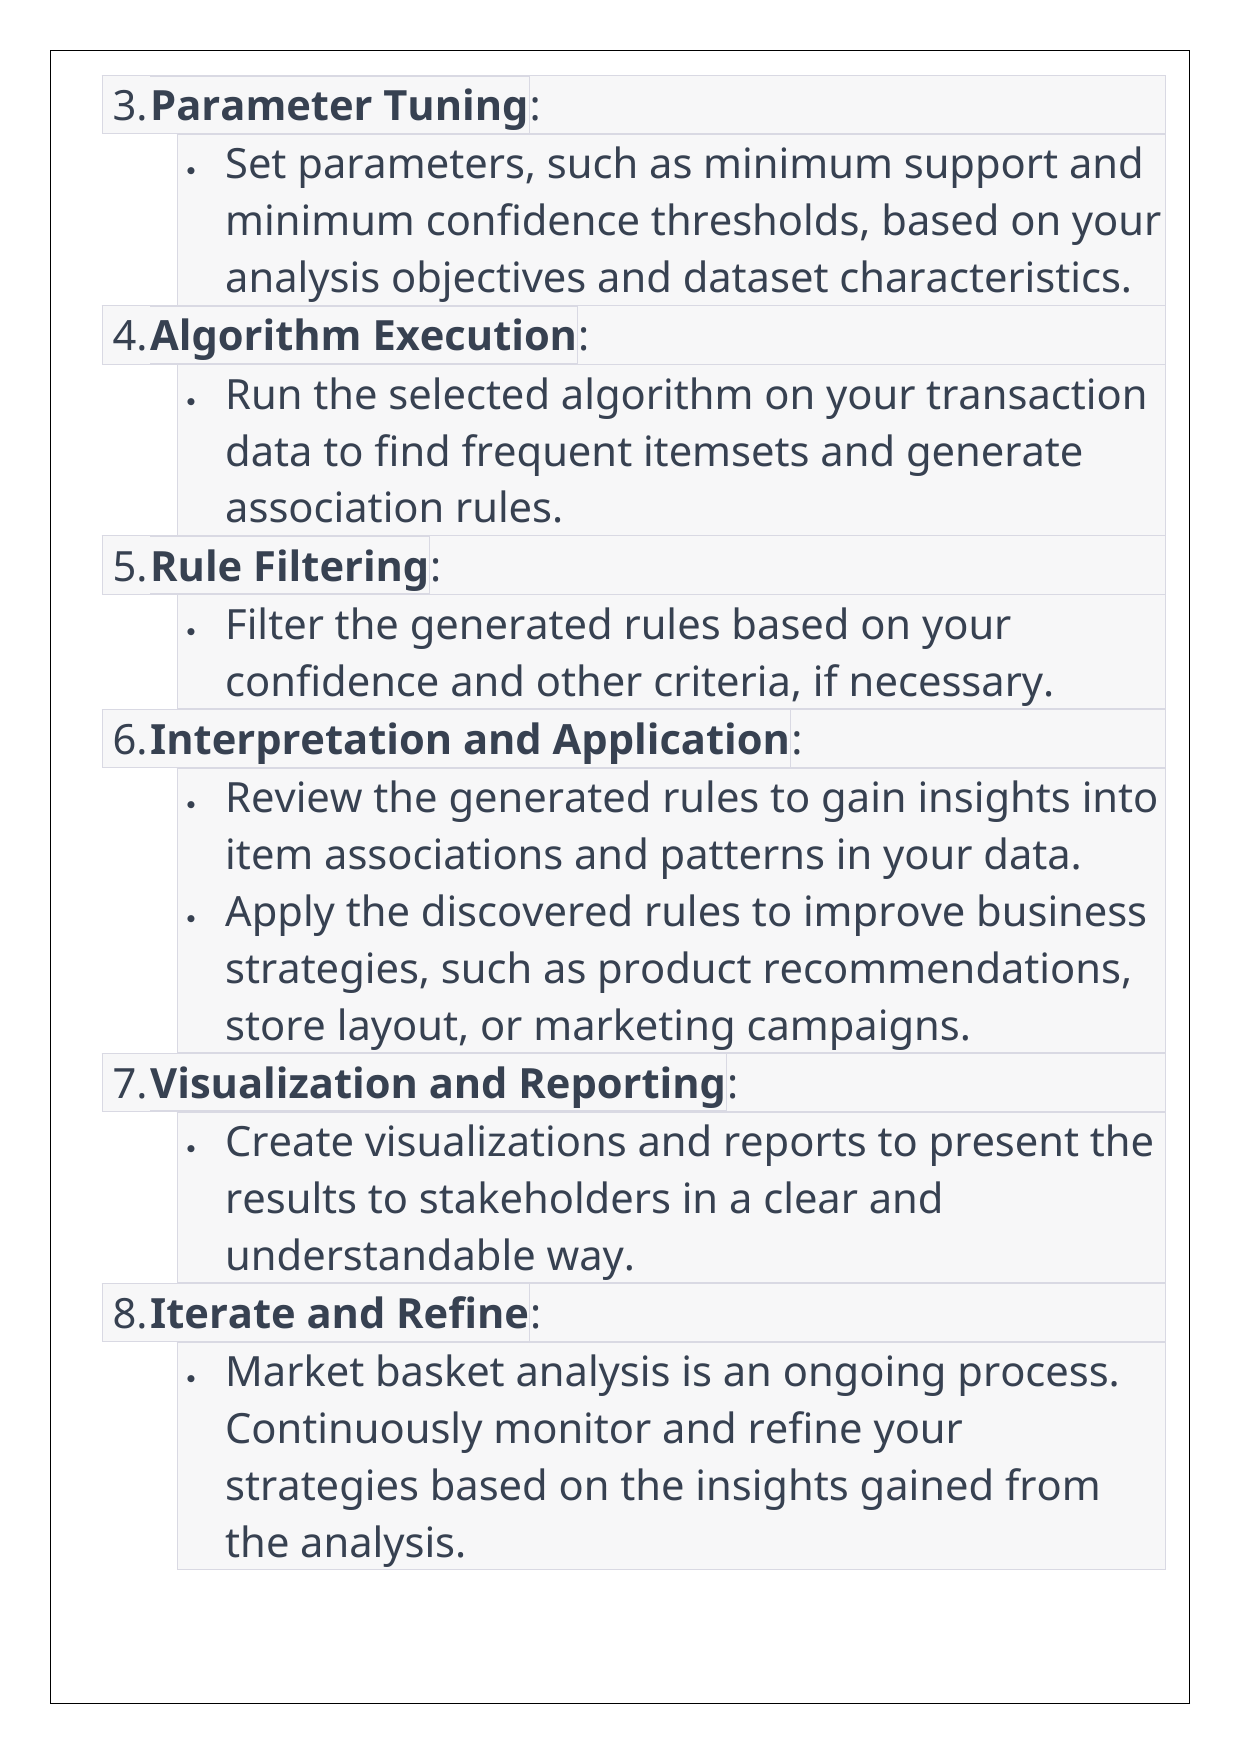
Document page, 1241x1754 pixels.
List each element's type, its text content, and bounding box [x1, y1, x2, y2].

list Apply the discovered rules to improve business strategies, such as product recommendations, store layout, or marketing campaigns. [178, 881, 1165, 1052]
list Filter the generated rules based on your confidence and other criteria, if necessary. [178, 595, 1165, 708]
list Run the selected algorithm on your transaction data to find frequent itemsets and generate association rules. [178, 365, 1165, 535]
list Iterate and Refine: [530, 1284, 1165, 1341]
list Iterate and Refine: [103, 1284, 529, 1341]
list Market basket analysis is an ongoing process. Continuously monitor and refine your strategies based on the insights gained from the analysis. [178, 1343, 1165, 1569]
list Create visualizations and reports to present the results to stakeholders in a clear and understandable way. [178, 1113, 1165, 1282]
list Rule Filtering: [103, 536, 429, 594]
list Parameter Tuning: [103, 76, 529, 133]
list Algorithm Execution: [103, 306, 577, 364]
list Algorithm Execution: [578, 306, 1165, 364]
list Visualization and Reporting: [727, 1054, 1165, 1111]
list Review the generated rules to gain insights into item associations and patterns in your data. [178, 769, 1165, 881]
list Visualization and Reporting: [103, 1054, 726, 1111]
list Parameter Tuning: [530, 76, 1165, 133]
list Interpretation and Application: [103, 710, 790, 767]
list Interpretation and Application: [791, 710, 1165, 767]
list Rule Filtering: [430, 536, 1165, 594]
list Set parameters, such as minimum support and minimum confidence thresholds, based on your analysis objectives and dataset characteristics. [178, 135, 1165, 305]
